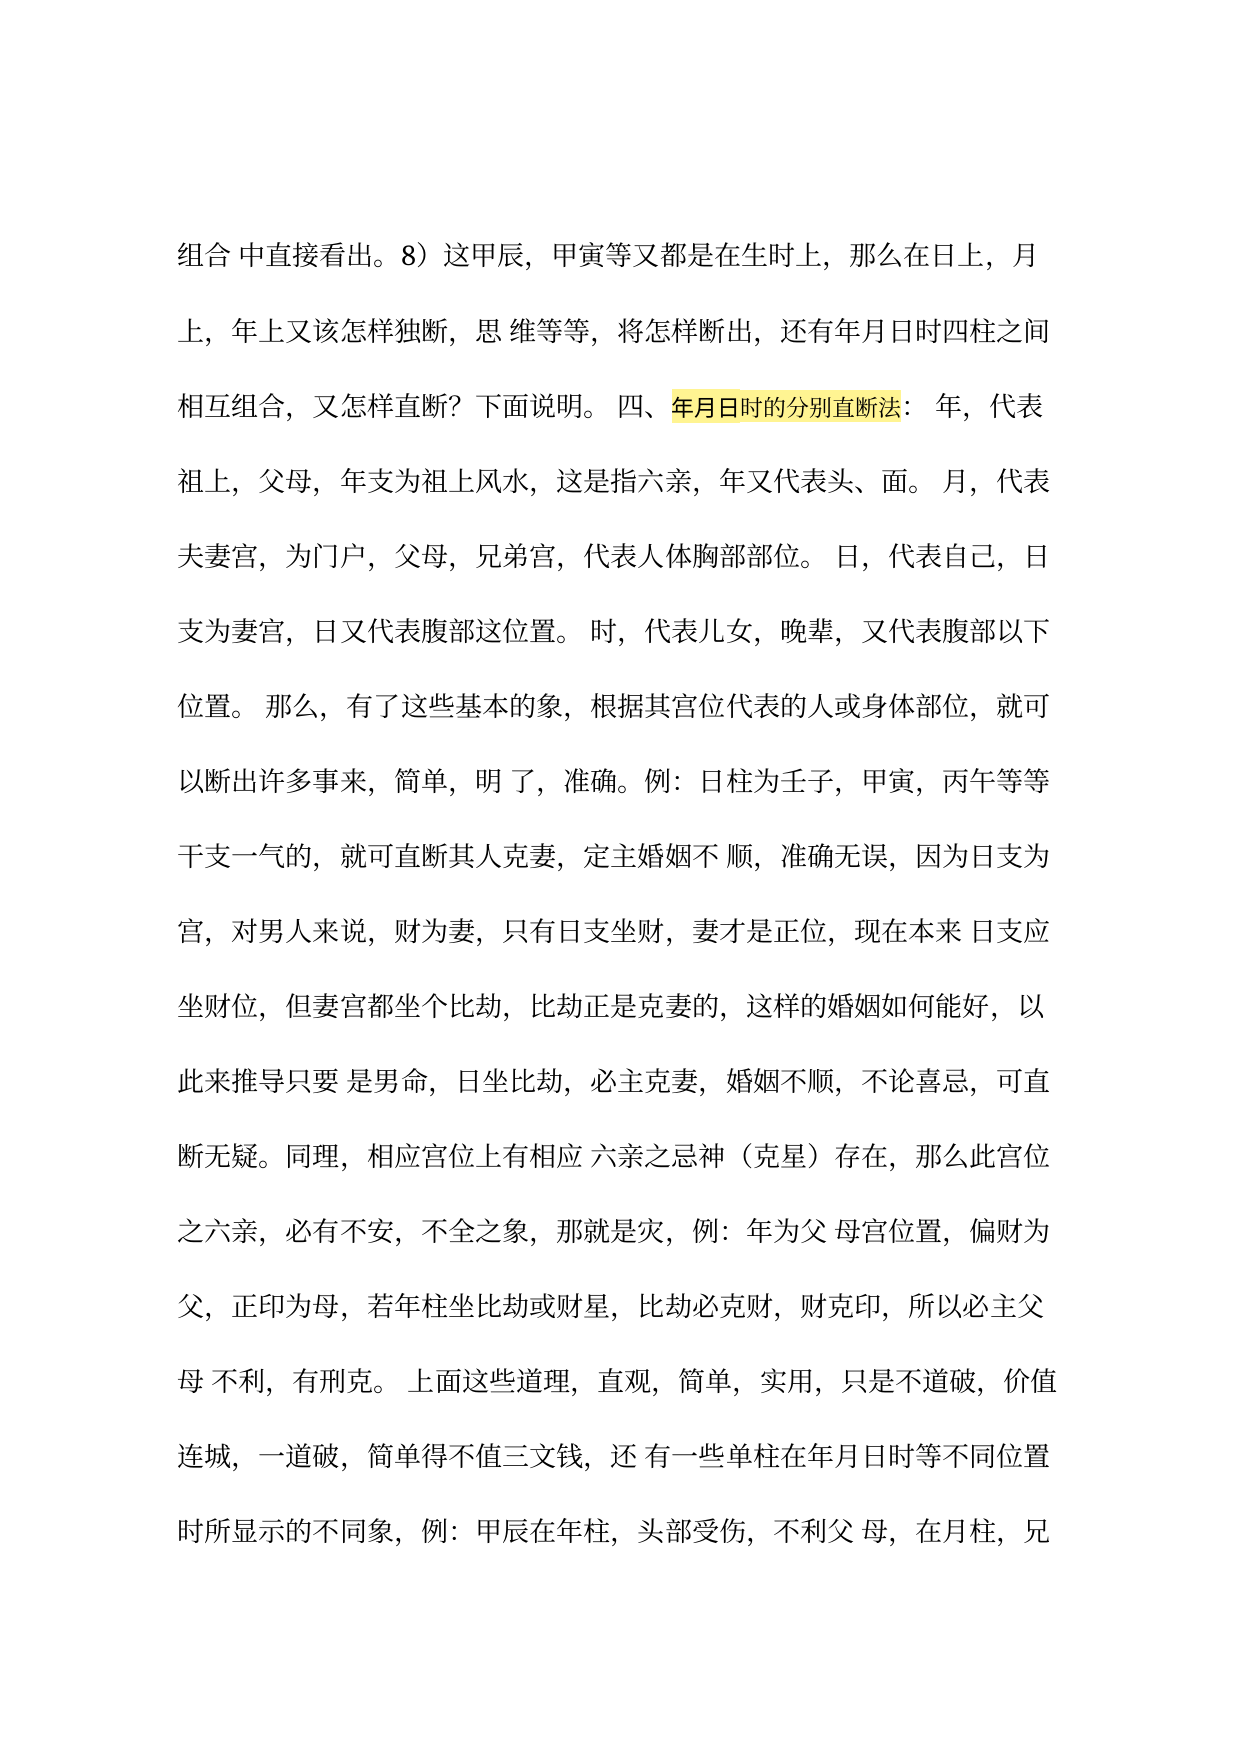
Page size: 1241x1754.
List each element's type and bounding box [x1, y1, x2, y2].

text [177, 217, 1063, 1567]
